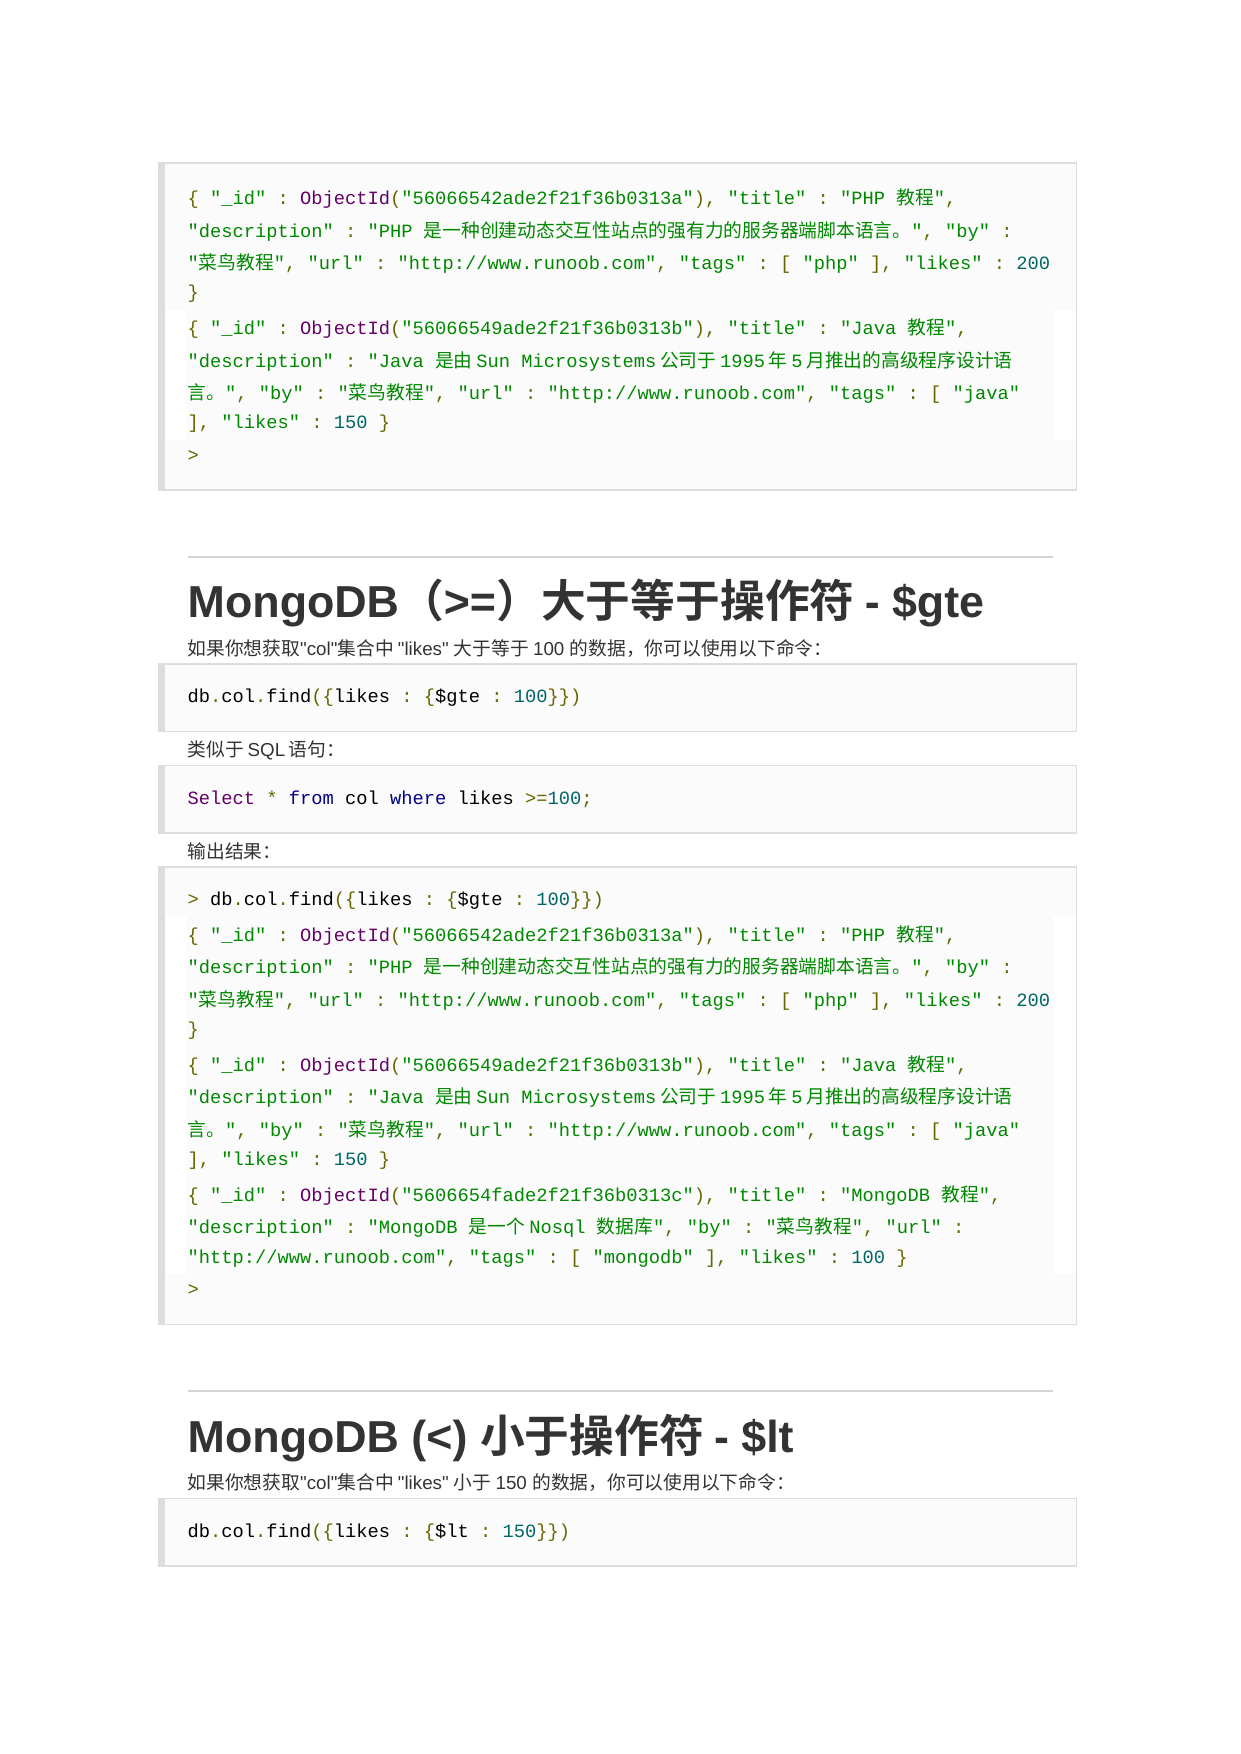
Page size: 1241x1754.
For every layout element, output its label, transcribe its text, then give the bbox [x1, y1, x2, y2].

text MongoDB (<) 小于操作符 - $lt [187, 1391, 1053, 1465]
text { "_id" : ObjectId("56066542ade2f21f36b0313a"), "title" : "PHP 教程", "description" : "PHP 是一种创建动态交互性站点的强有力的服务器端脚本语言。", "by" : "菜鸟教程", "url" : "http://www.runoob.com", "tags" : [ "php" ], "likes" : 200 } [187, 917, 1053, 1047]
text { "_id" : ObjectId("56066542ade2f21f36b0313a"), "title" : "PHP 教程", "description" : "PHP 是一种创建动态交互性站点的强有力的服务器端脚本语言。", "by" : "菜鸟教程", "url" : "http://www.runoob.com", "tags" : [ "php" ], "likes" : 200 } [165, 164, 1076, 310]
text Select * from col where likes >=100; [165, 766, 1076, 832]
text > [165, 422, 1076, 489]
text db.col.find({likes : {$gte : 100}}) [165, 665, 1076, 731]
text 如果你想获取"col"集合中 "likes" 大于等于 100 的数据，你可以使用以下命令： [187, 631, 1053, 663]
text > [165, 1256, 1076, 1324]
text > db.col.find({likes : {$gte : 100}}) [165, 868, 1076, 917]
text 输出结果： [187, 834, 1053, 866]
text db.col.find({likes : {$lt : 150}}) [165, 1499, 1076, 1565]
text { "_id" : ObjectId("56066549ade2f21f36b0313b"), "title" : "Java 教程", "description" : "Java 是由Sun Microsystems公司于1995年5月推出的高级程序设计语言。", "by" : "菜鸟教程", "url" : "http://www.runoob.com", "tags" : [ "java" ], "likes" : 150 } [187, 1047, 1053, 1177]
text 如果你想获取"col"集合中 "likes" 小于 150 的数据，你可以使用以下命令： [187, 1465, 1053, 1498]
text 类似于SQL语句： [187, 732, 1053, 765]
text MongoDB（>=）大于等于操作符 - $gte [187, 557, 1053, 631]
text { "_id" : ObjectId("56066549ade2f21f36b0313b"), "title" : "Java 教程", "description" : "Java 是由Sun Microsystems公司于1995年5月推出的高级程序设计语言。", "by" : "菜鸟教程", "url" : "http://www.runoob.com", "tags" : [ "java" ], "likes" : 150 } [187, 310, 1053, 422]
